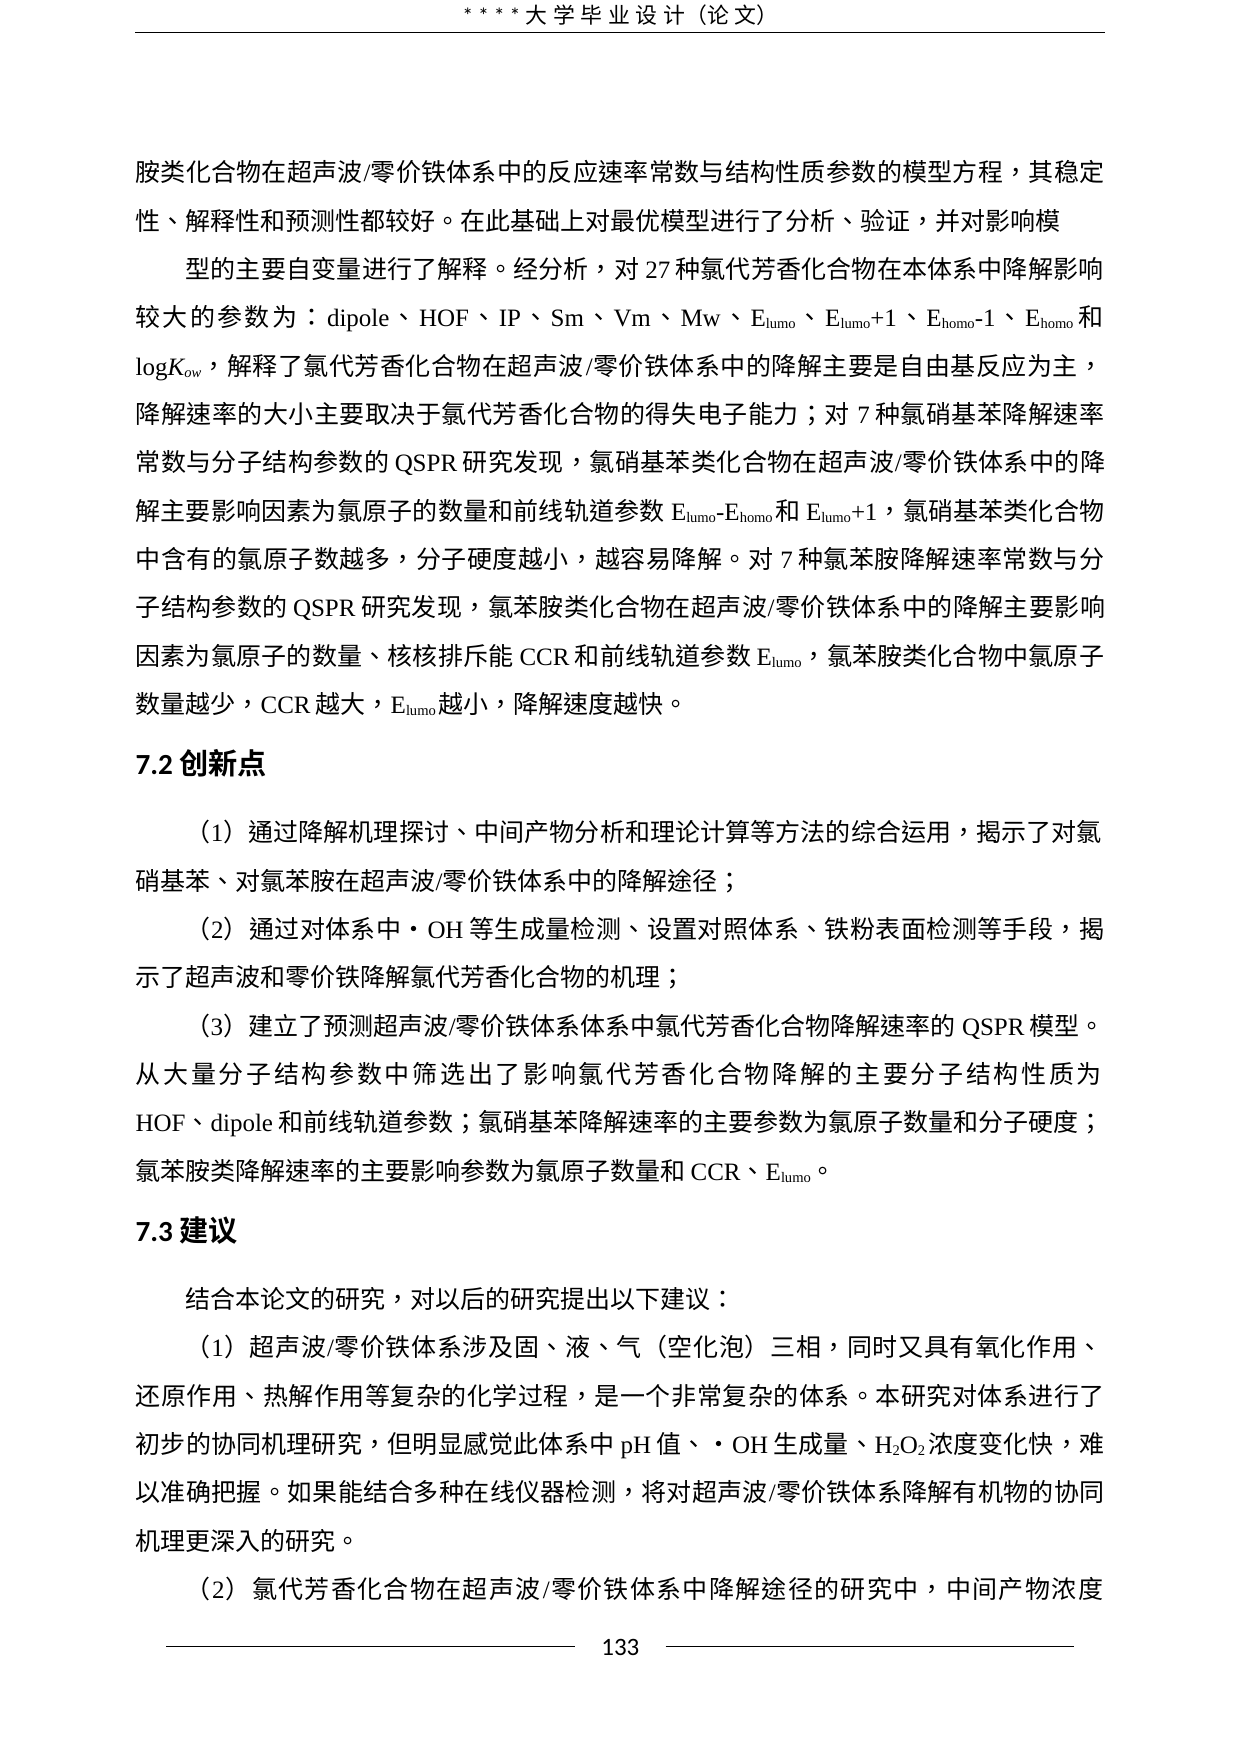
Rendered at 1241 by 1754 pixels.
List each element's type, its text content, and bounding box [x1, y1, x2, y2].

subtitle 7.3 建议 [135, 1210, 1105, 1250]
text （1）超声波/零价铁体系涉及固、液、气（空化泡）三相，同时又具有氧化作用、还原作用、热解作用等复杂的化学过程，是一个非常复杂的体系。本研究对体系进行了初步的协同机理研究，但明显感觉此体系中pH值、・OH生成量、H2O2浓度变化快，难以准确把握。如果能结合多种在线仪器检测，将对超声波/零价铁体系降解有机物的协同机理更深入的研究。 [135, 1314, 1105, 1556]
text 结合本论文的研究，对以后的研究提出以下建议： [135, 1266, 1105, 1314]
text 型的主要自变量进行了解释。经分析，对27种氯代芳香化合物在本体系中降解影响较大的参数为：dipole、HOF、IP、Sm、Vm、Mw、Elumo、Elumo+1、Ehomo-1、Ehomo和logKow，解释了氯代芳香化合物在超声波/零价铁体系中的降解主要是自由基反应为主，降解速率的大小主要取决于氯代芳香化合物的得失电子能力；对7种氯硝基苯降解速率常数与分子结构参数的QSPR研究发现，氯硝基苯类化合物在超声波/零价铁体系中的降解主要影响因素为氯原子的数量和前线轨道参数Elumo-Ehomo和Elumo+1，氯硝基苯类化合物中含有的氯原子数越多，分子硬度越小，越容易降解。对7种氯苯胺降解速率常数与分子结构参数的QSPR研究发现，氯苯胺类化合物在超声波/零价铁体系中的降解主要影响因素为氯原子的数量、核核排斥能CCR和前线轨道参数Elumo，氯苯胺类化合物中氯原子数量越少，CCR越大，Elumo越小，降解速度越快。 [135, 236, 1105, 719]
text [135, 1556, 1105, 1604]
text （3）建立了预测超声波/零价铁体系体系中氯代芳香化合物降解速率的QSPR模型。从大量分子结构参数中筛选出了影响氯代芳香化合物降解的主要分子结构性质为HOF、dipole和前线轨道参数；氯硝基苯降解速率的主要参数为氯原子数量和分子硬度；氯苯胺类降解速率的主要影响参数为氯原子数量和CCR、Elumo。 [135, 993, 1105, 1186]
subtitle 7.2 创新点 [135, 744, 1105, 783]
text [135, 139, 1105, 236]
text （2）通过对体系中・OH等生成量检测、设置对照体系、铁粉表面检测等手段，揭示了超声波和零价铁降解氯代芳香化合物的机理； [135, 896, 1105, 993]
text （1）通过降解机理探讨、中间产物分析和理论计算等方法的综合运用，揭示了对氯硝基苯、对氯苯胺在超声波/零价铁体系中的降解途径； [135, 799, 1105, 896]
